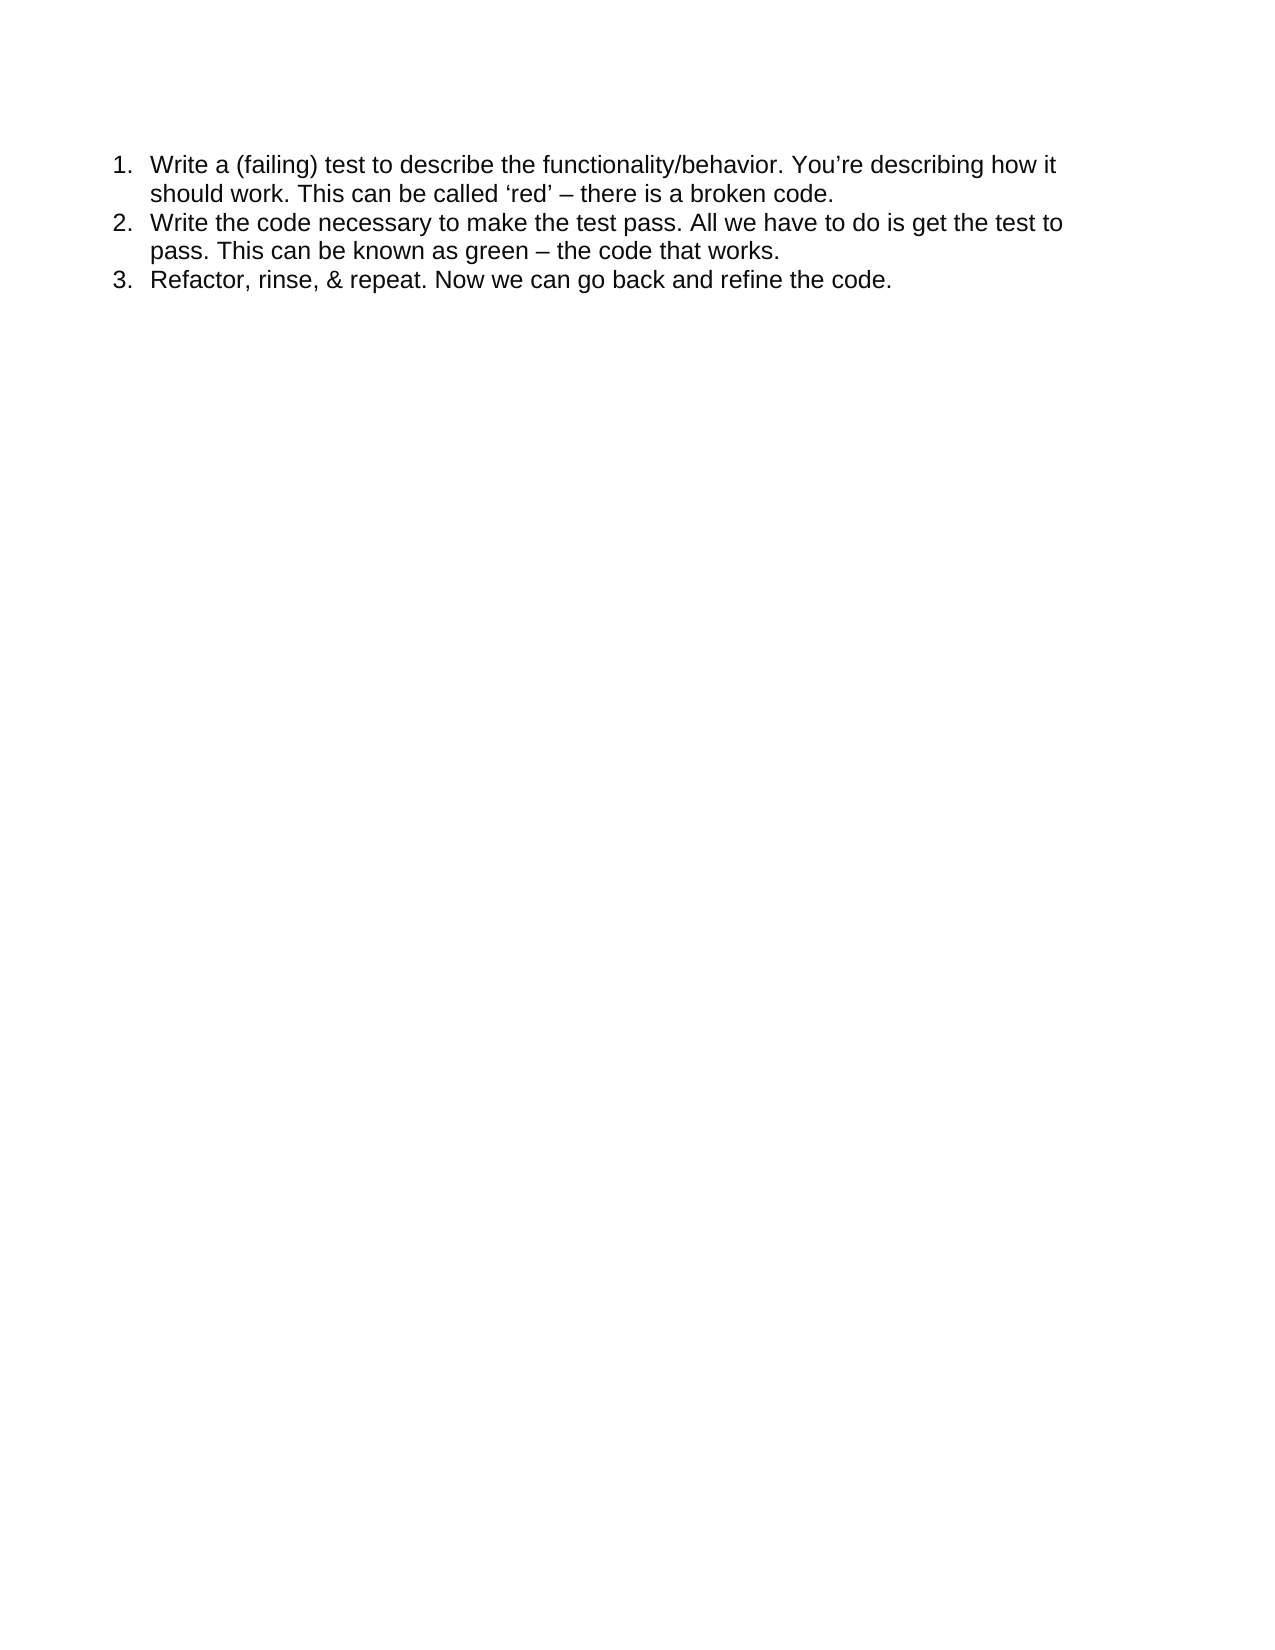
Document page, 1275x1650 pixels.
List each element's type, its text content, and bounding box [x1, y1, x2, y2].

list Write a (failing) test to describe the functionality/behavior. You’re describing how it should work. This can be called ‘red’ – there is a broken code. [112, 150, 1125, 207]
list Write the code necessary to make the test pass. All we have to do is get the test to pass. This can be known as green – the code that works. [112, 207, 1125, 265]
list Refactor, rinse, & repeat. Now we can go back and refine the code. [112, 265, 1125, 294]
